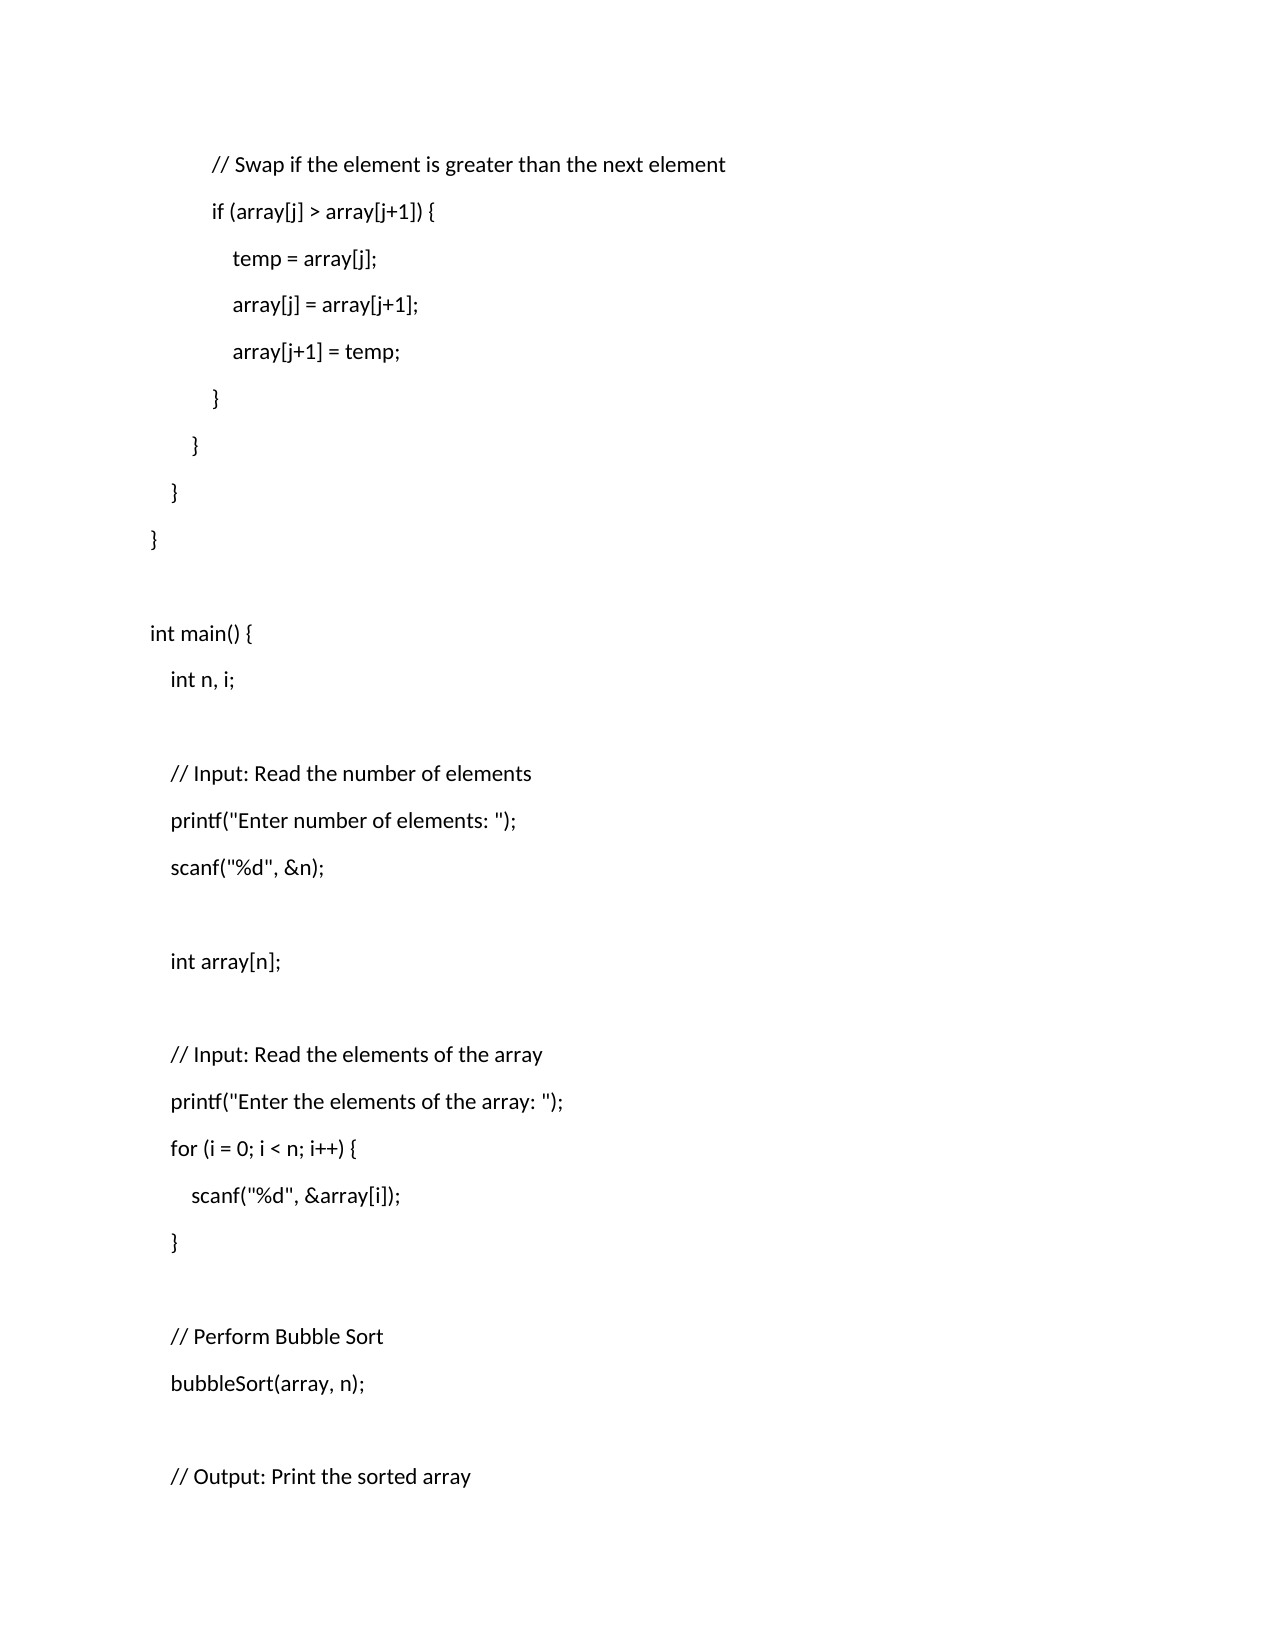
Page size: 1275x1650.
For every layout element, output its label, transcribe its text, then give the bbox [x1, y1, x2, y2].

text printf("Enter number of elements: "); [150, 806, 1125, 834]
text // Output: Print the sorted array [150, 1462, 1125, 1491]
text temp = array[j]; [150, 244, 1125, 272]
text // Swap if the element is greater than the next element [150, 150, 1125, 178]
text array[j+1] = temp; [150, 337, 1125, 366]
text bubbleSort(array, n); [150, 1369, 1125, 1397]
text int main() { [150, 619, 1125, 647]
text } [150, 478, 1125, 506]
text int n, i; [150, 666, 1125, 694]
text array[j] = array[j+1]; [150, 291, 1125, 319]
text scanf("%d", &array[i]); [150, 1181, 1125, 1209]
text // Input: Read the number of elements [150, 759, 1125, 787]
text } [150, 384, 1125, 412]
text printf("Enter the elements of the array: "); [150, 1087, 1125, 1116]
text scanf("%d", &n); [150, 853, 1125, 881]
text if (array[j] > array[j+1]) { [150, 197, 1125, 225]
text for (i = 0; i < n; i++) { [150, 1134, 1125, 1162]
text } [150, 431, 1125, 459]
text // Input: Read the elements of the array [150, 1041, 1125, 1069]
text } [150, 525, 1125, 553]
text // Perform Bubble Sort [150, 1322, 1125, 1350]
text int array[n]; [150, 947, 1125, 975]
text } [150, 1228, 1125, 1256]
